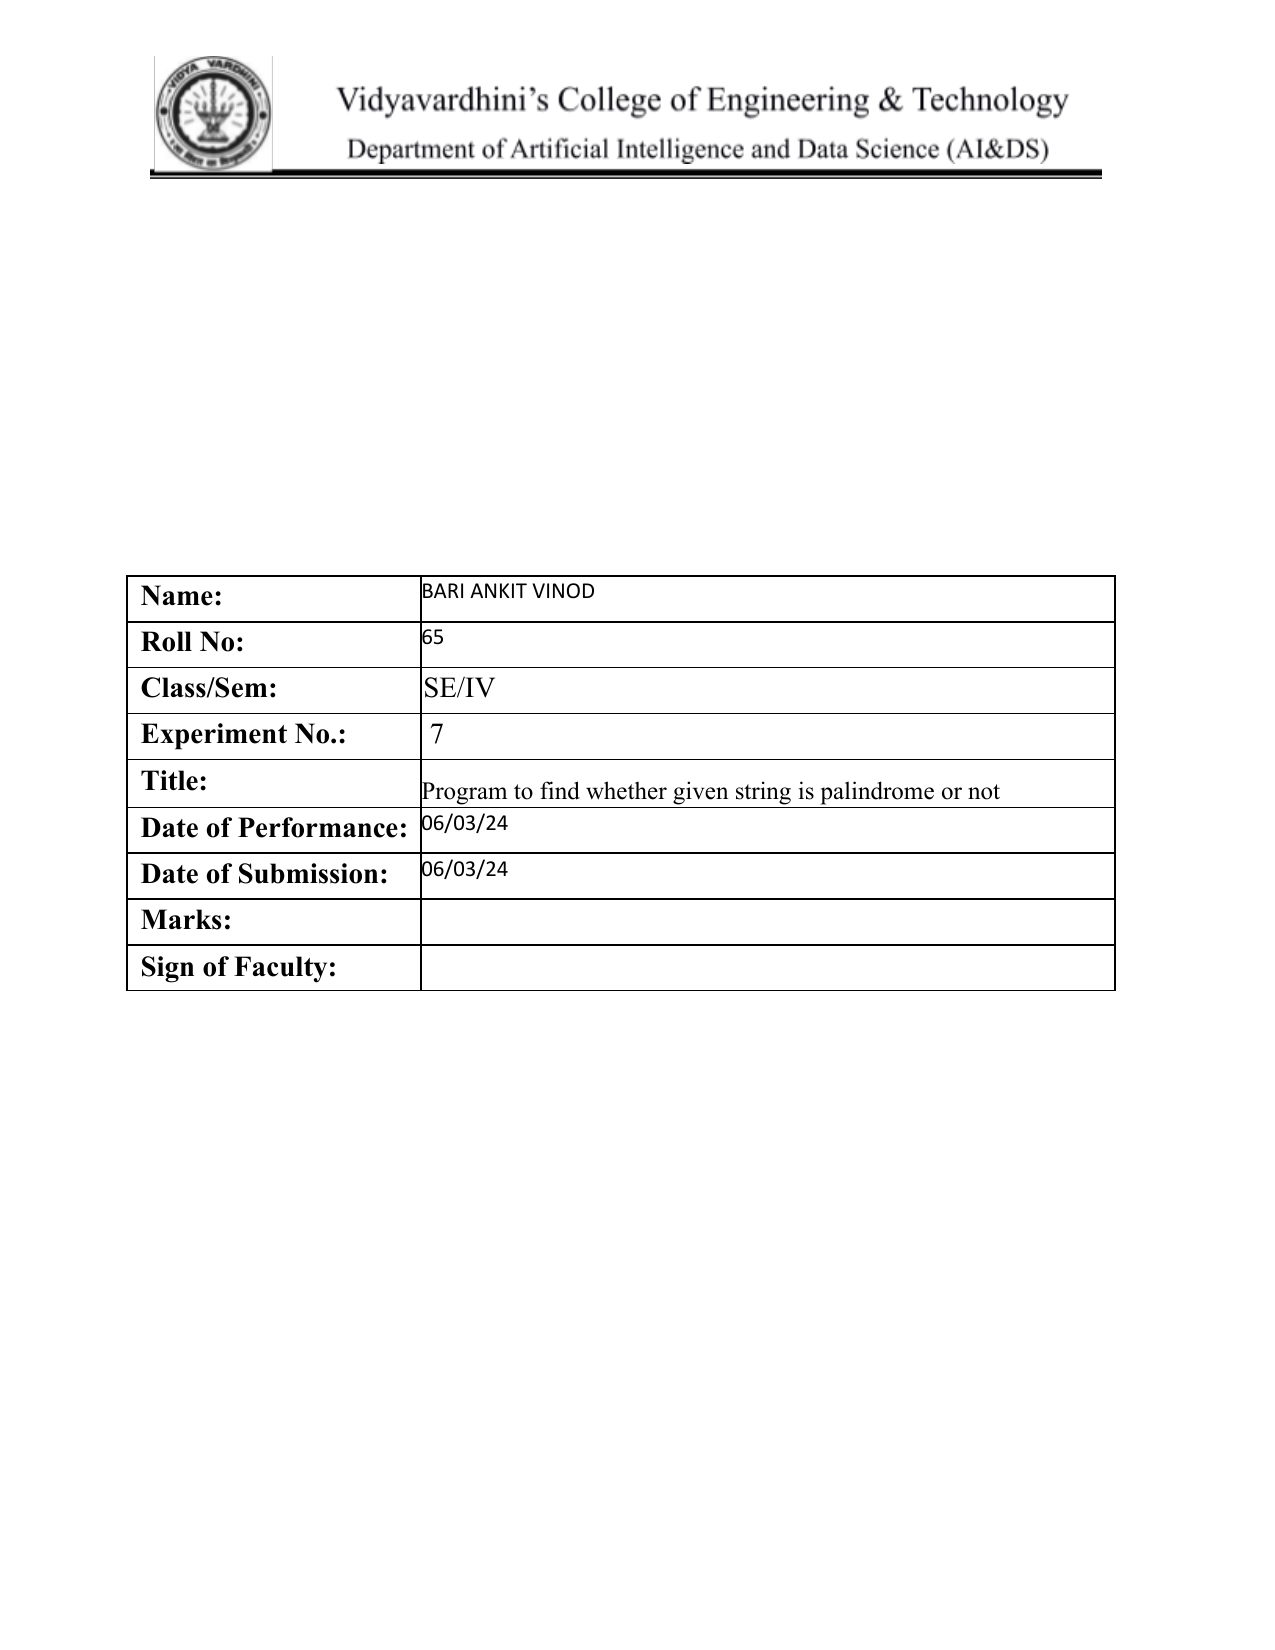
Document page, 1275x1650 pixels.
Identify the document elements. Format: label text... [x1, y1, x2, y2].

table_header BARI ANKIT VINOD [422, 577, 1114, 621]
table_cell [422, 900, 1114, 944]
table_cell Title: [128, 760, 420, 806]
table_cell SignofFaculty: [128, 946, 420, 990]
table_header Name: [128, 577, 420, 621]
table_cell SE/IV [422, 668, 1114, 713]
table_cell 06/03/24 [422, 808, 1114, 852]
picture [150, 56, 1102, 179]
table_cell [422, 946, 1114, 990]
table_cell Marks: [128, 900, 420, 944]
table_cell ExperimentNo.: [128, 714, 420, 758]
table_cell Class/Sem: [128, 668, 420, 713]
table_cell Programtofindwhethergivenstringispalindromeornot [422, 760, 1114, 806]
table_cell 65 [422, 623, 1114, 667]
table_cell DateofSubmission: [128, 854, 420, 898]
table_cell 7 [422, 714, 1114, 758]
table_cell DateofPerformance: [128, 808, 420, 852]
table_cell 06/03/24 [422, 854, 1114, 898]
table_cell RollNo: [128, 623, 420, 667]
